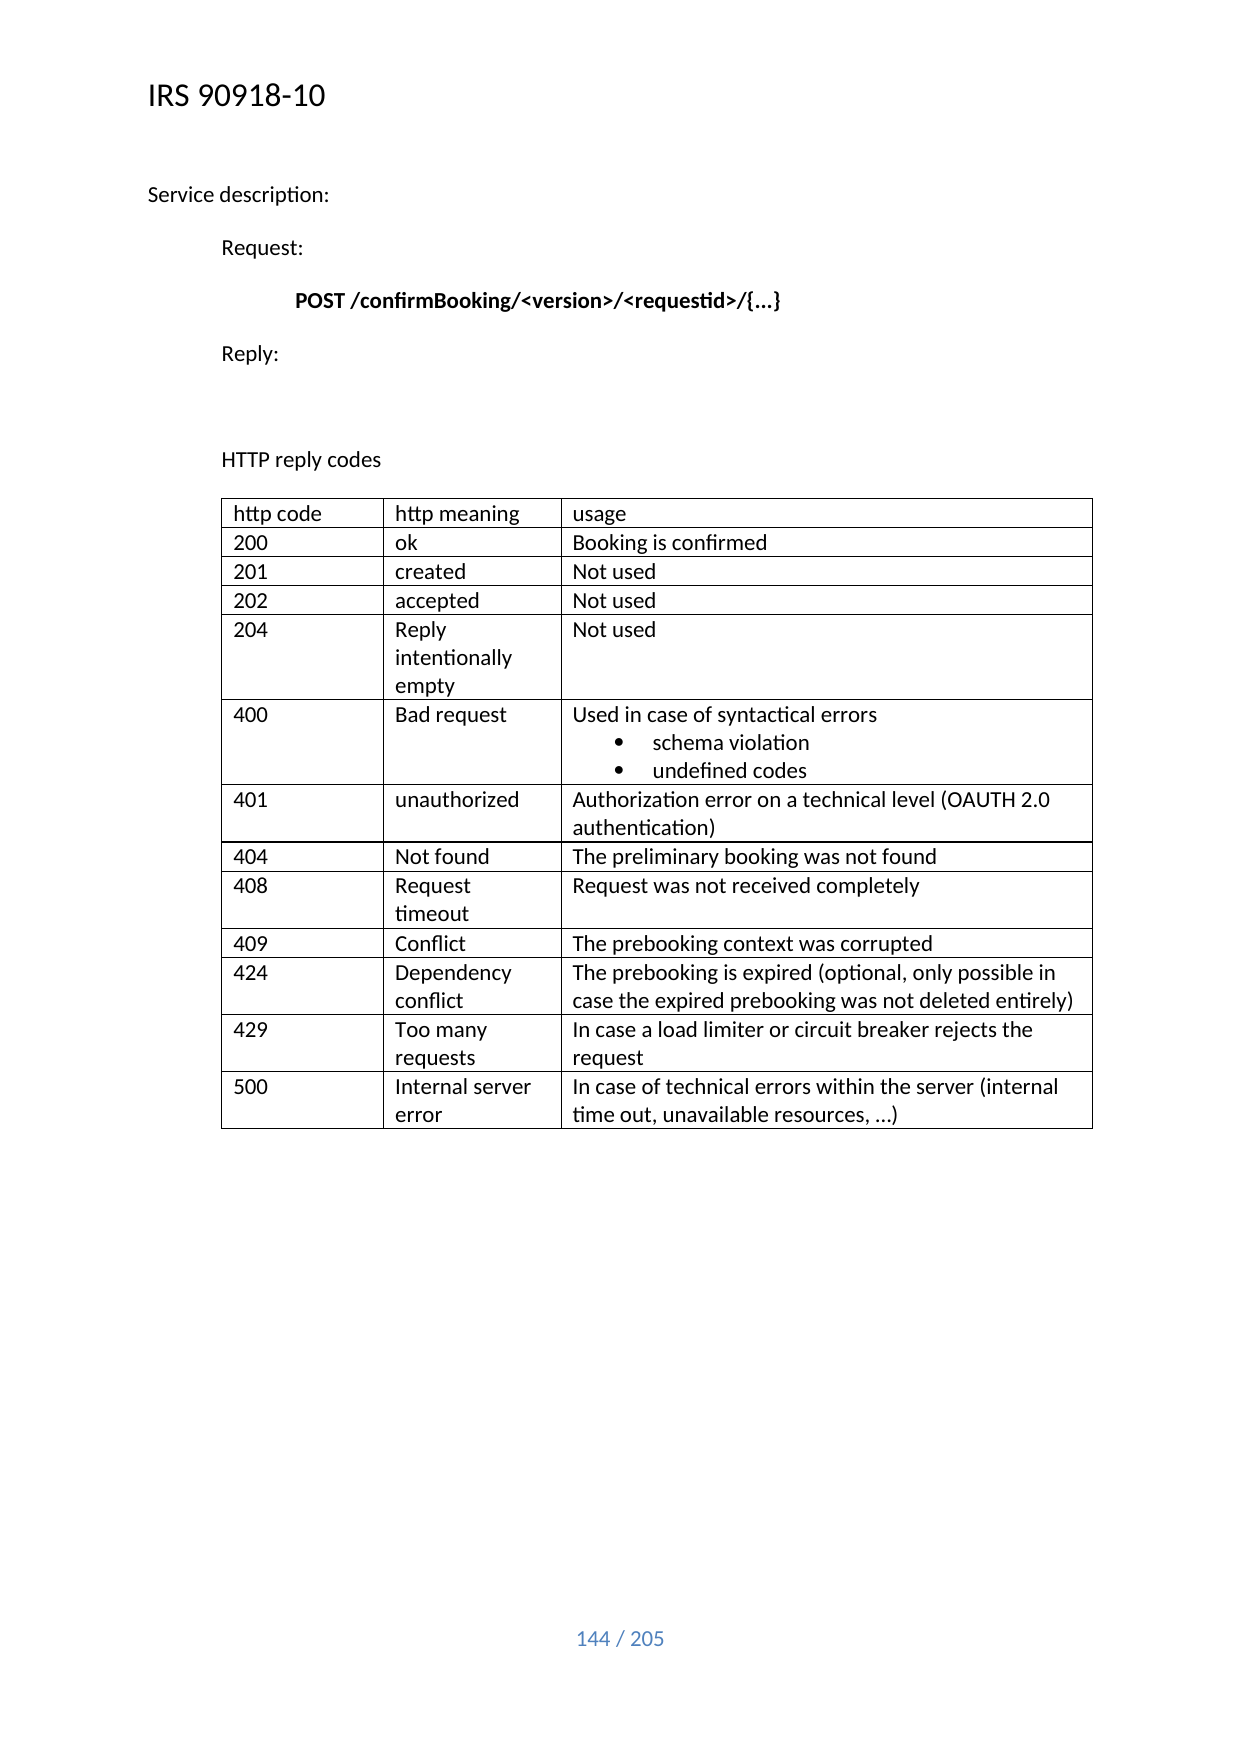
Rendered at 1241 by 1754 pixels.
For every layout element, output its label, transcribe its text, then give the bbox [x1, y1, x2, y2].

table_cell 204 [222, 615, 383, 699]
table_cell created [384, 557, 561, 585]
table_cell The preliminary booking was not found [562, 843, 1092, 871]
table_cell The prebooking context was corrupted [562, 929, 1092, 957]
table_cell 200 [222, 528, 383, 556]
table_cell Internal server error [384, 1072, 561, 1128]
table_cell Request timeout [384, 872, 561, 928]
table_cell ok [384, 528, 561, 556]
table_cell 404 [222, 843, 383, 871]
table_cell Dependency conflict [384, 958, 561, 1014]
table_header http meaning [384, 499, 561, 527]
table_cell 408 [222, 872, 383, 928]
table_header usage [562, 499, 1092, 527]
table_cell 201 [222, 557, 383, 585]
table_cell Used in case of syntactical errors schema violation undefined codes [562, 700, 1092, 784]
table_cell The prebooking is expired (optional, only possible in case the expired prebooking was not deleted entirely) [562, 958, 1092, 1014]
text Reply: [221, 339, 1093, 367]
table_cell Not used [562, 586, 1092, 614]
table_cell Too many requests [384, 1015, 561, 1071]
text Request: [148, 233, 1093, 261]
table_cell Bad request [384, 700, 561, 784]
table_cell 202 [222, 586, 383, 614]
table_cell 401 [222, 785, 383, 841]
table_cell 400 [222, 700, 383, 784]
table_cell Authorization error on a technical level (OAUTH 2.0 authentication) [562, 785, 1092, 841]
table_cell Conflict [384, 929, 561, 957]
table_header http code [222, 499, 383, 527]
table_cell 409 [222, 929, 383, 957]
table_cell unauthorized [384, 785, 561, 841]
table_cell Request was not received completely [562, 872, 1092, 928]
table_cell Reply intentionally empty [384, 615, 561, 699]
table_cell Not found [384, 843, 561, 871]
table_cell Not used [562, 557, 1092, 585]
list Service description: [148, 180, 1093, 208]
table_cell Not used [562, 615, 1092, 699]
table_cell 429 [222, 1015, 383, 1071]
table_cell Booking is confirmed [562, 528, 1092, 556]
table_cell 424 [222, 958, 383, 1014]
table_cell In case of technical errors within the server (internal time out, unavailable resources, …) [562, 1072, 1092, 1128]
table_cell In case a load limiter or circuit breaker rejects the request [562, 1015, 1092, 1071]
table_cell 500 [222, 1072, 383, 1128]
table_cell accepted [384, 586, 561, 614]
text POST /confirmBooking/<version>/<requestid>/{...} [221, 286, 1093, 314]
text HTTP reply codes [221, 445, 1093, 473]
